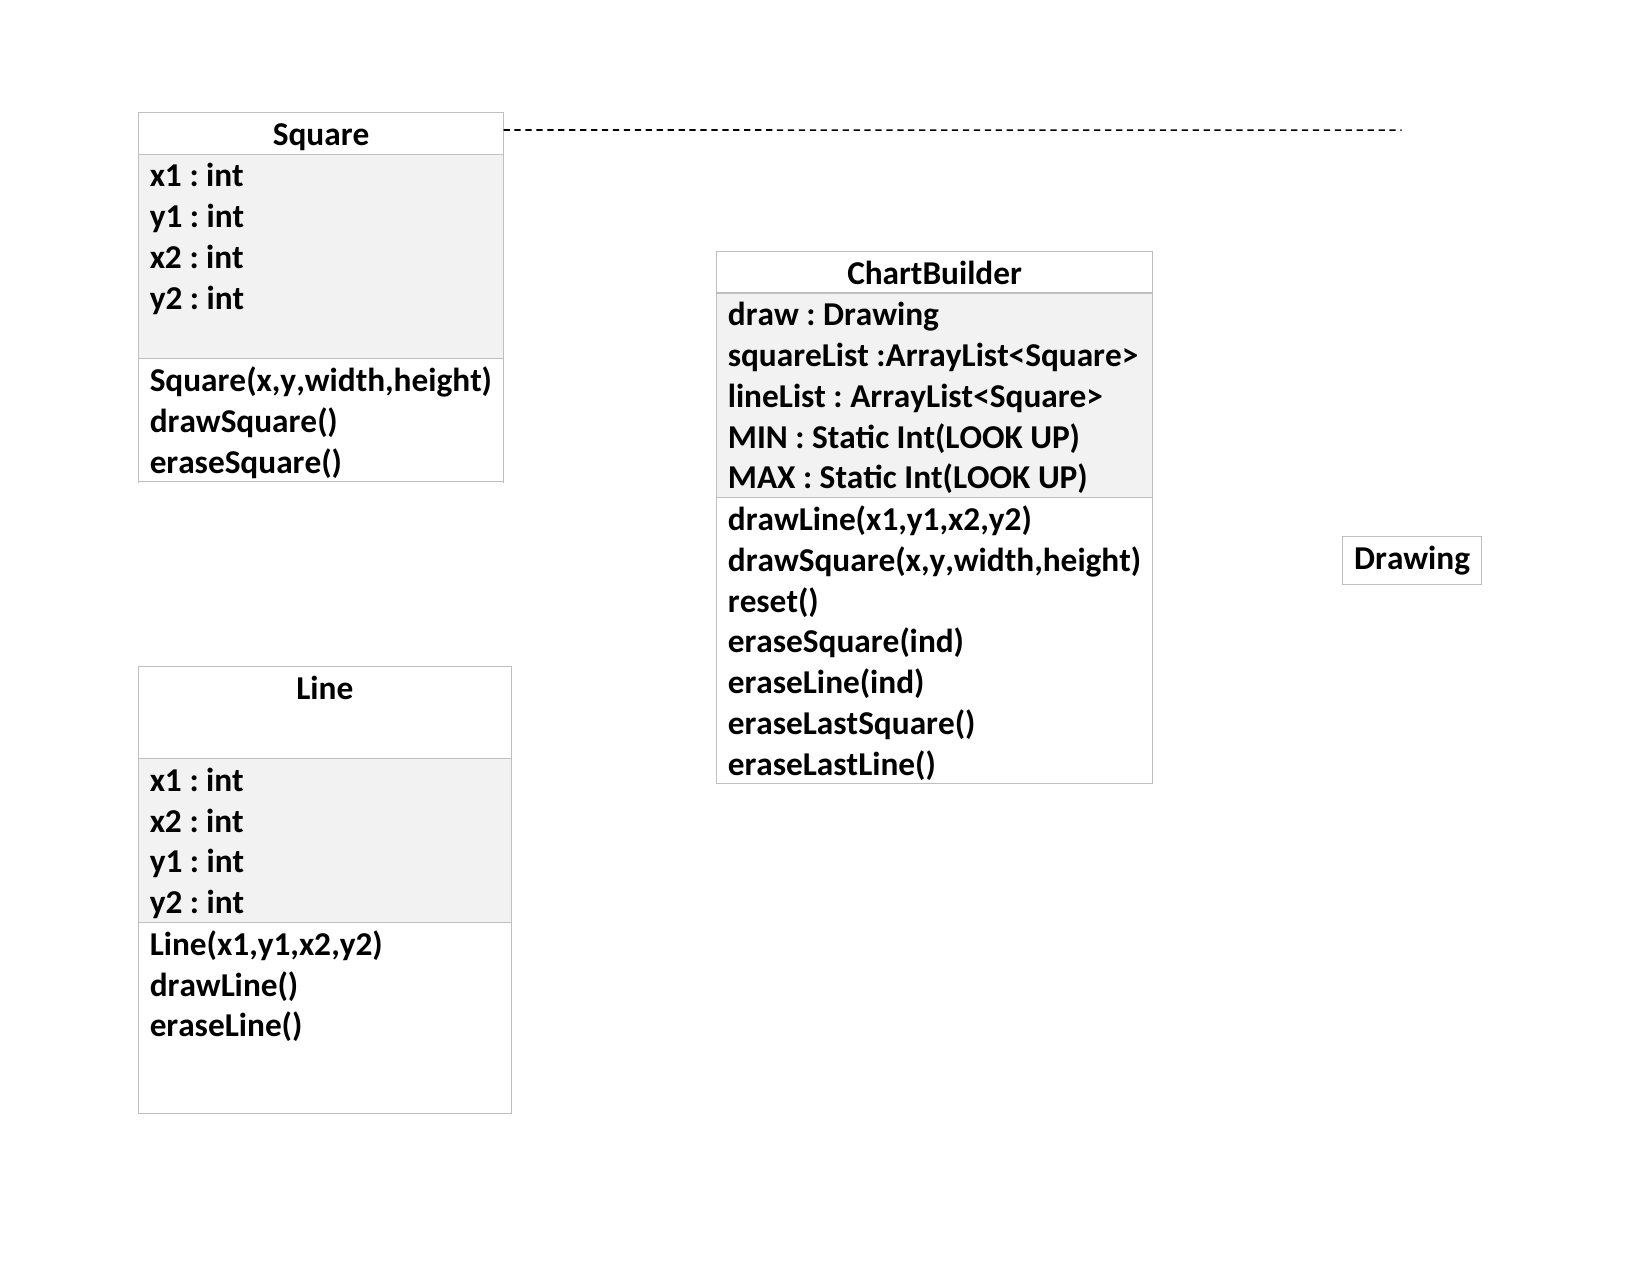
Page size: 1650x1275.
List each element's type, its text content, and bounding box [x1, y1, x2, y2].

table_header Square [139, 113, 503, 153]
table_cell x1 : int x2 : int y1 : int y2 : int [139, 759, 511, 922]
table_header ChartBuilder [717, 252, 1152, 292]
table_cell Line(x1,y1,x2,y2) drawLine() eraseLine() [139, 923, 511, 1112]
table_cell drawLine(x1,y1,x2,y2) drawSquare(x,y,width,height) reset() eraseSquare(ind) eraseLine(ind) eraseLastSquare() eraseLastLine() [717, 498, 1152, 783]
table_cell draw : Drawing squareList :ArrayList<Square> lineList : ArrayList<Square> MIN : Static Int(LOOK UP) MAX : Static Int(LOOK UP) [717, 294, 1152, 497]
table_header Line [139, 667, 511, 758]
table_header Drawing [1343, 537, 1481, 584]
table_cell Square(x,y,width,height) drawSquare() eraseSquare() [139, 359, 503, 481]
table_cell x1 : int y1 : int x2 : int y2 : int [139, 155, 503, 358]
